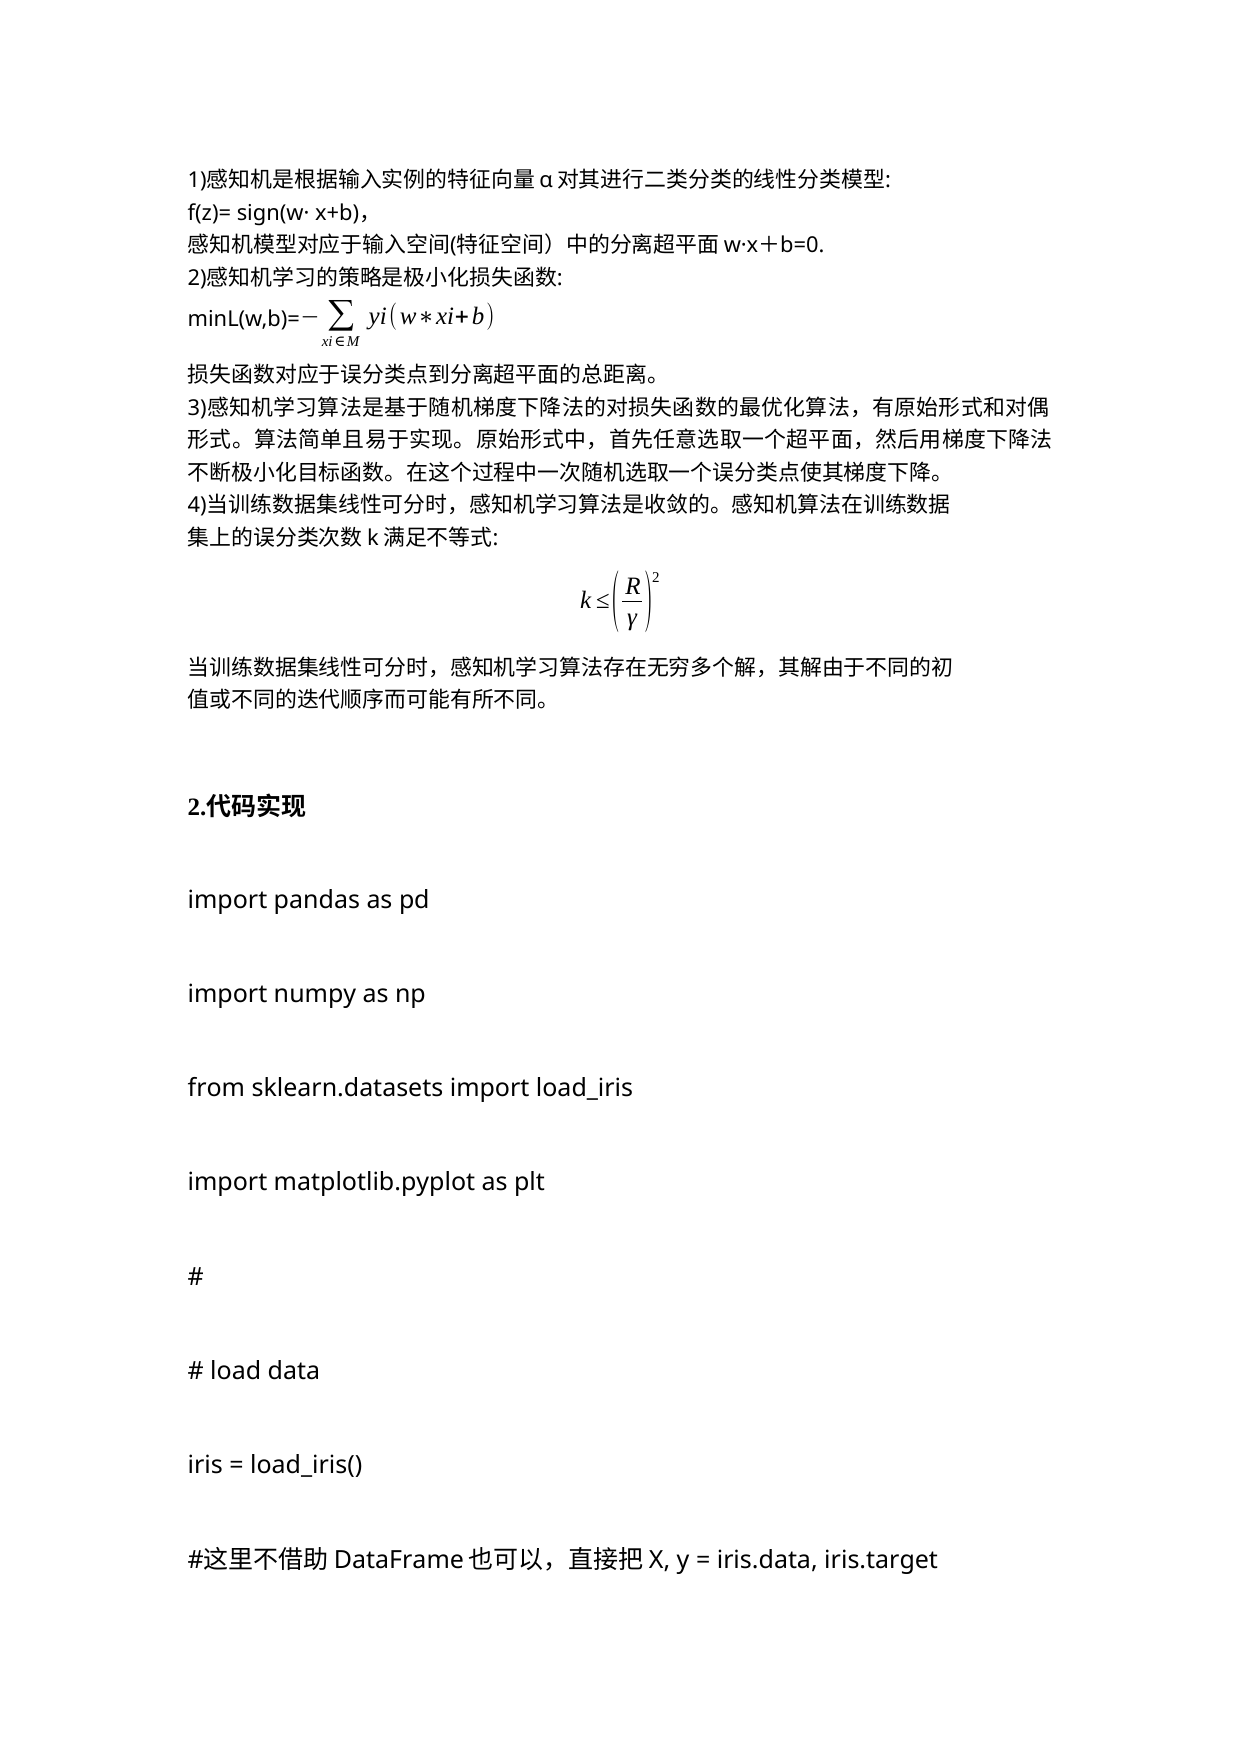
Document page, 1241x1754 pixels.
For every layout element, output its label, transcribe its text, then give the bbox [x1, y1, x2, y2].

text 感知机模型对应于输入空间(特征空间）中的分离超平面w·x＋b=0. [187, 227, 1053, 259]
text iris = load_iris() [187, 1431, 1053, 1496]
text # load data [187, 1337, 1053, 1402]
text 损失函数对应于误分类点到分离超平面的总距离。 [187, 357, 1053, 389]
text 3)感知机学习算法是基于随机梯度下降法的对损失函数的最优化算法，有原始形式和对偶形式。算法简单且易于实现。原始形式中，首先任意选取一个超平面，然后用梯度下降法不断极小化目标函数。在这个过程中一次随机选取一个误分类点使其梯度下降。 [187, 389, 1053, 487]
text import numpy as np [187, 960, 1053, 1025]
text #这里不借助DataFrame也可以，直接把X, y = iris.data, iris.target [187, 1525, 1053, 1590]
text import matplotlib.pyplot as plt [187, 1149, 1053, 1214]
text from sklearn.datasets import load_iris [187, 1054, 1053, 1119]
text 2)感知机学习的策略是极小化损失函数: [187, 259, 1053, 292]
text minL(w,b)= [187, 292, 1053, 357]
text import pandas as pd [187, 866, 1053, 931]
text 值或不同的迭代顺序而可能有所不同。 [187, 682, 1053, 714]
text 2.代码实现 [187, 772, 1053, 837]
text 集上的误分类次数k满足不等式: [187, 519, 1053, 552]
text 当训练数据集线性可分时，感知机学习算法存在无穷多个解，其解由于不同的初 [187, 649, 1053, 682]
text f(z)= sign(w· x+b)， [187, 194, 1053, 227]
text # [187, 1243, 1053, 1308]
text 4)当训练数据集线性可分时，感知机学习算法是收敛的。感知机算法在训练数据 [187, 487, 1053, 519]
text 1)感知机是根据输入实例的特征向量α对其进行二类分类的线性分类模型: [187, 162, 1053, 194]
